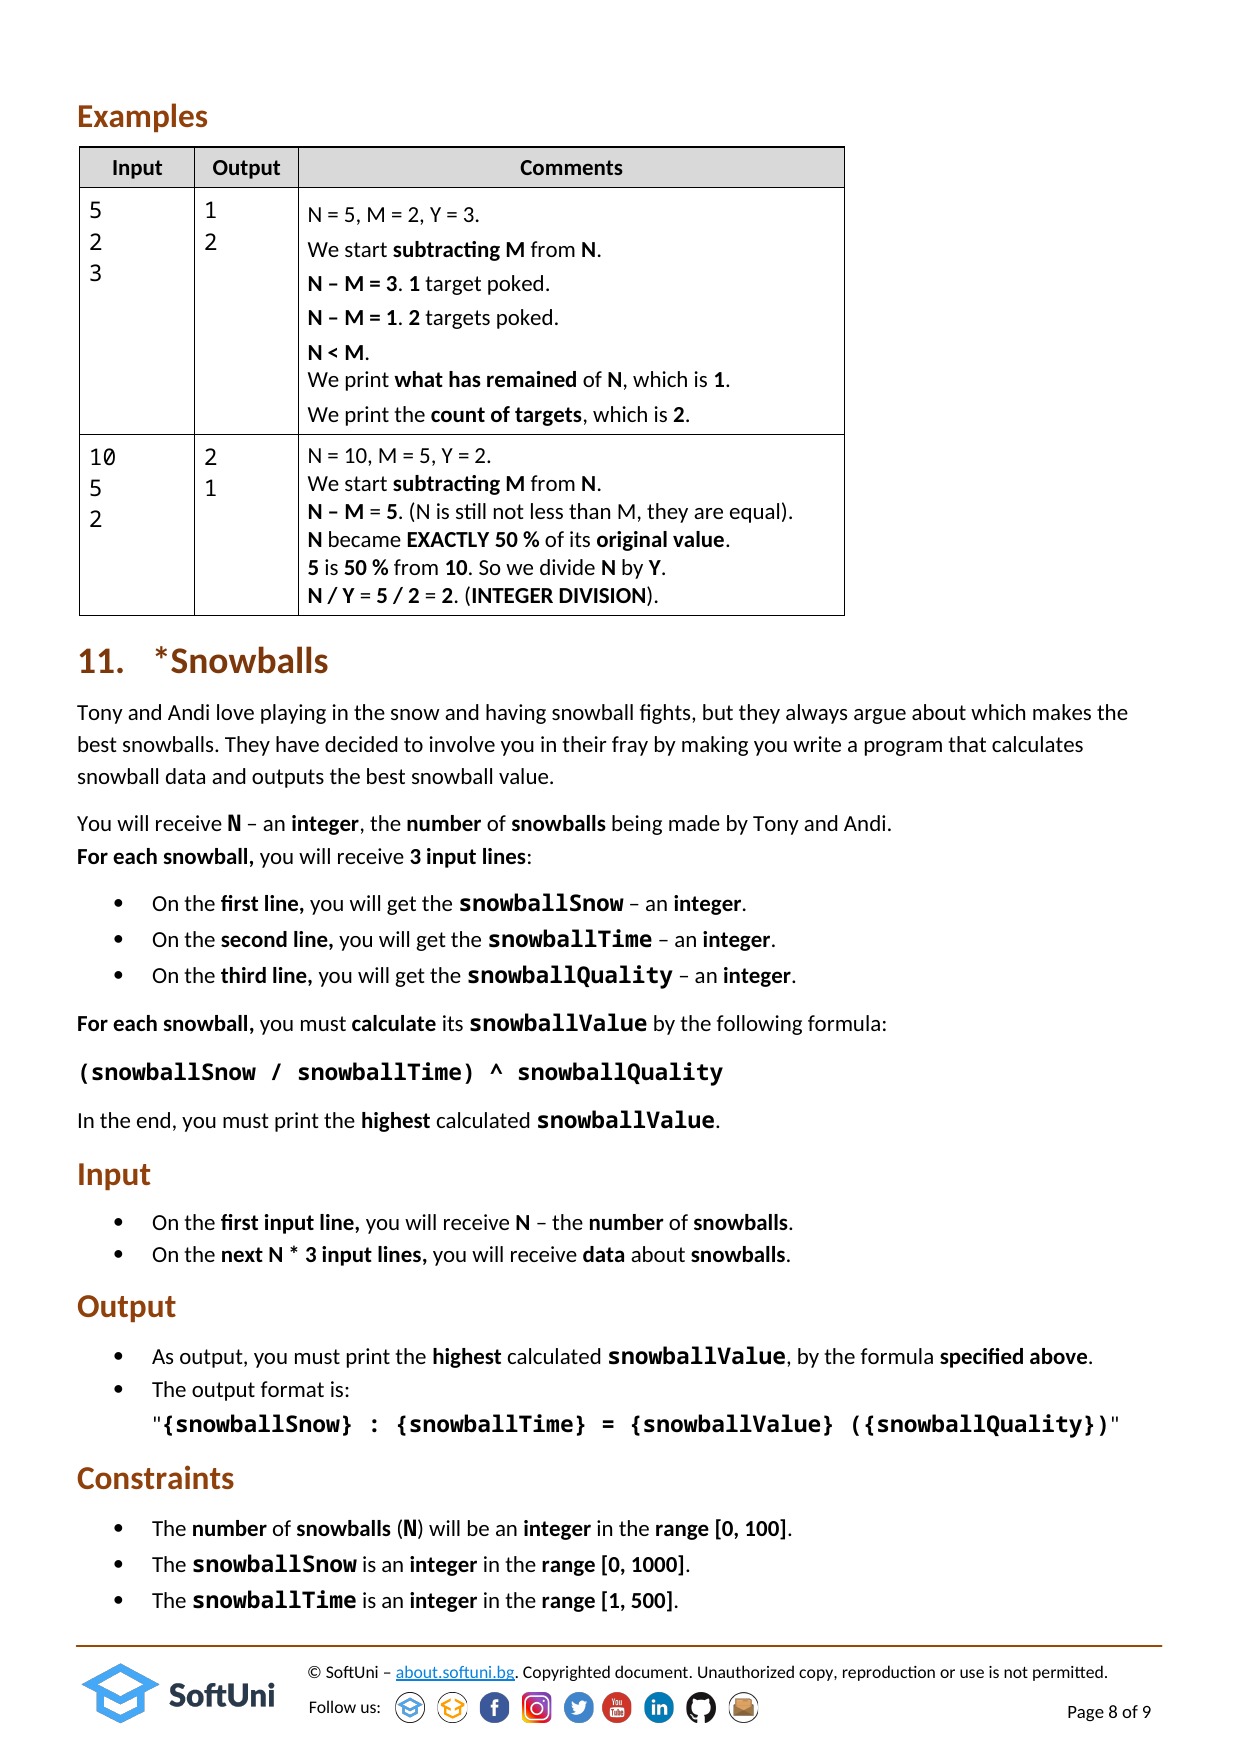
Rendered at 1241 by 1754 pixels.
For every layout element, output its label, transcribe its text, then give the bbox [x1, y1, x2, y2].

list As output, you must print the highest calculated snowballValue, by the formula specified above. [114, 1340, 1163, 1371]
table_cell 1 2 [195, 188, 298, 434]
picture [665, 1714, 674, 1723]
picture [644, 1692, 653, 1701]
list On the first line, you will get the snowballSnow – an integer. [114, 887, 1163, 918]
table_header Output [195, 148, 298, 187]
table_cell 5 2 3 [80, 188, 194, 434]
list The number of snowballs (N) will be an integer in the range [0, 100]. [114, 1512, 1163, 1543]
picture [437, 1692, 468, 1723]
list On the second line, you will get the snowballTime – an integer. [114, 923, 1163, 954]
subtitle Constraints [77, 1457, 1163, 1497]
list The snowballTime is an integer in the range [1, 500]. [114, 1584, 1163, 1615]
subtitle *Snowballs [77, 637, 1163, 683]
picture [658, 1705, 667, 1714]
text You will receive N – an integer, the number of snowballs being made by Tony and Andi. For each snowball, you will receive 3 input lines: [77, 807, 1163, 870]
list On the first input line, you will receive N – the number of snowballs. [114, 1208, 1163, 1236]
list The snowballSnow is an integer in the range [0, 1000]. [114, 1548, 1163, 1579]
subtitle Output [77, 1284, 1163, 1325]
picture [602, 1692, 632, 1723]
table_header Input [80, 148, 194, 187]
list On the third line, you will get the snowballQuality – an integer. [114, 959, 1163, 990]
subtitle Input [77, 1153, 1163, 1193]
picture [75, 1658, 281, 1729]
text Tony and Andi love playing in the snow and having snowball fights, but they always argue about which makes the best snowballs. They have decided to involve you in their fray by making you write a program that calculates snowball data and outputs the best snowball value. [77, 698, 1163, 790]
picture [479, 1692, 510, 1723]
table_header Comments [299, 148, 844, 187]
picture [395, 1692, 425, 1723]
picture [644, 1714, 653, 1723]
list On the next N * 3 input lines, you will receive data about snowballs. [114, 1240, 1163, 1268]
picture [564, 1692, 594, 1723]
subtitle Examples [77, 95, 1163, 136]
table_cell 2 1 [195, 435, 298, 615]
picture [665, 1692, 674, 1701]
table_cell N = 5, M = 2, Y = 3. We start subtracting M from N. N – M = 3. 1 target poked. N – M = 1. 2 targets poked. N < M. We print what has remained of N, which is 1. We print the count of targets, which is 2. [299, 188, 844, 434]
picture [686, 1692, 716, 1723]
list The output format is: "{snowballSnow} : {snowballTime} = {snowballValue} ({snowballQuality})" [114, 1376, 1163, 1439]
picture [522, 1692, 552, 1723]
text (snowballSnow / snowballTime) ^ snowballQuality [77, 1056, 1163, 1087]
text For each snowball, you must calculate its snowballValue by the following formula: [77, 1007, 1163, 1038]
picture [728, 1692, 759, 1723]
table_cell 10 5 2 [80, 435, 194, 615]
table_cell N = 10, M = 5, Y = 2. We start subtracting M from N. N – M = 5. (N is still not less than M, they are equal). N became EXACTLY 50 % of its original value. 5 is 50 % from 10. So we divide N by Y. N / Y = 5 / 2 = 2. (INTEGER DIVISION). [299, 435, 844, 615]
text In the end, you must print the highest calculated snowballValue. [77, 1104, 1163, 1135]
